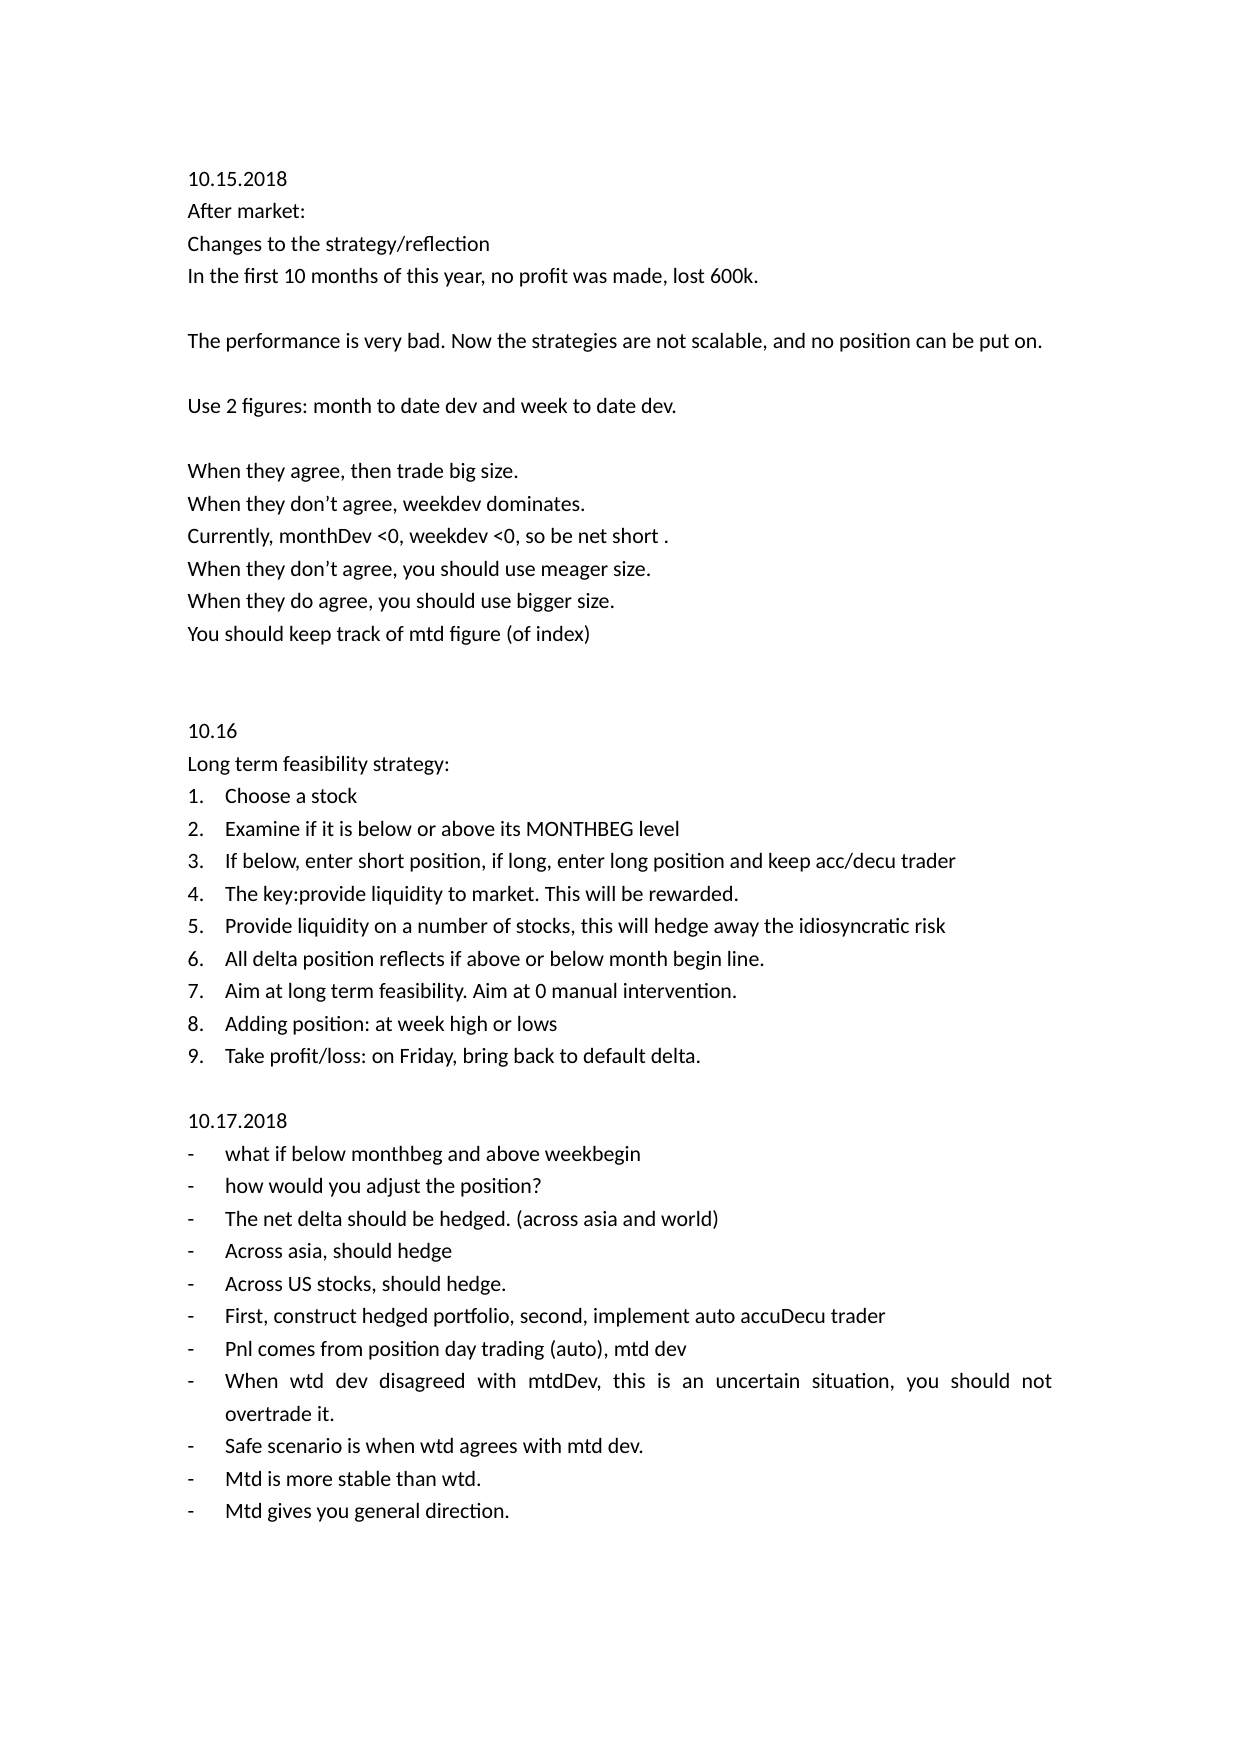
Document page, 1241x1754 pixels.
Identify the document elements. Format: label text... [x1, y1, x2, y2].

text When they do agree, you should use bigger size. [187, 584, 1053, 617]
list Adding position: at week high or lows [187, 1007, 1053, 1039]
list Examine if it is below or above its MONTHBEG level [187, 812, 1053, 844]
list The net delta should be hedged. (across asia and world) [187, 1202, 1053, 1234]
text 10.16 [187, 714, 1053, 747]
list Across US stocks, should hedge. [187, 1267, 1053, 1299]
list Aim at long term feasibility. Aim at 0 manual intervention. [187, 974, 1053, 1007]
list what if below monthbeg and above weekbegin [187, 1137, 1053, 1169]
text The performance is very bad. Now the strategies are not scalable, and no position can be put on. [187, 324, 1053, 357]
list All delta position reflects if above or below month begin line. [187, 942, 1053, 974]
list Safe scenario is when wtd agrees with mtd dev. [187, 1429, 1053, 1462]
text After market: [187, 194, 1053, 227]
text Currently, monthDev <0, weekdev <0, so be net short . [187, 519, 1053, 552]
list how would you adjust the position? [187, 1169, 1053, 1202]
list Pnl comes from position day trading (auto), mtd dev [187, 1332, 1053, 1364]
text When they don’t agree, you should use meager size. [187, 552, 1053, 584]
list Across asia, should hedge [187, 1234, 1053, 1267]
text Changes to the strategy/reflection In the first 10 months of this year, no profit was made, lost 600k. [187, 227, 1053, 292]
text 10.15.2018 [187, 162, 1053, 194]
text You should keep track of mtd figure (of index) [187, 617, 1053, 649]
list The key:provide liquidity to market. This will be rewarded. [187, 877, 1053, 909]
list If below, enter short position, if long, enter long position and keep acc/decu trader [187, 844, 1053, 877]
text 10.17.2018 [187, 1104, 1053, 1137]
list First, construct hedged portfolio, second, implement auto accuDecu trader [187, 1299, 1053, 1332]
text Long term feasibility strategy: [187, 747, 1053, 779]
text When they don’t agree, weekdev dominates. [187, 487, 1053, 519]
list Provide liquidity on a number of stocks, this will hedge away the idiosyncratic risk [187, 909, 1053, 942]
list When wtd dev disagreed with mtdDev, this is an uncertain situation, you should not overtrade it. [187, 1364, 1053, 1429]
list Mtd is more stable than wtd. [187, 1462, 1053, 1494]
text When they agree, then trade big size. [187, 454, 1053, 487]
list Take profit/loss: on Friday, bring back to default delta. [187, 1039, 1053, 1072]
text Use 2 figures: month to date dev and week to date dev. [187, 389, 1053, 422]
list Mtd gives you general direction. [187, 1494, 1053, 1527]
list Choose a stock [187, 779, 1053, 812]
